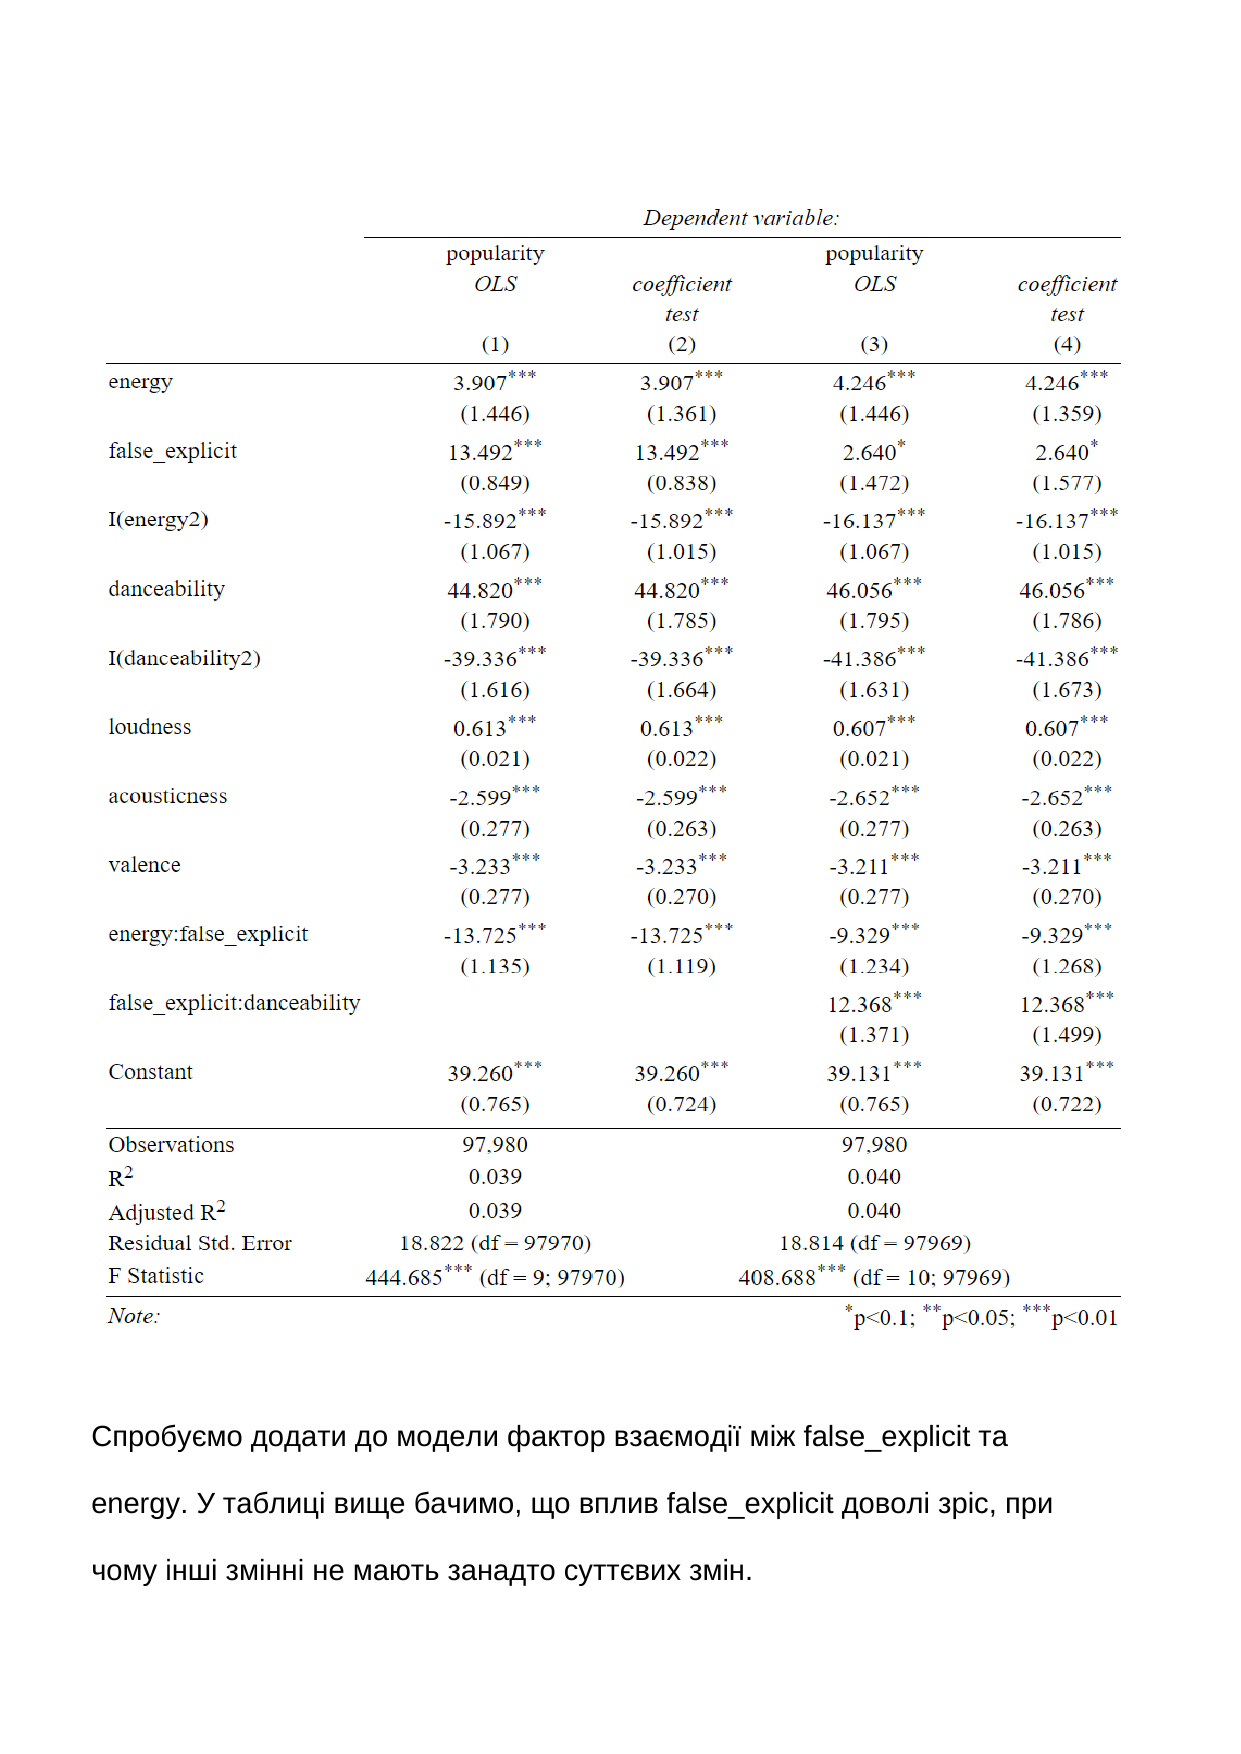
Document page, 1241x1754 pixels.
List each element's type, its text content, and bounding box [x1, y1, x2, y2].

picture [95, 206, 1140, 1333]
